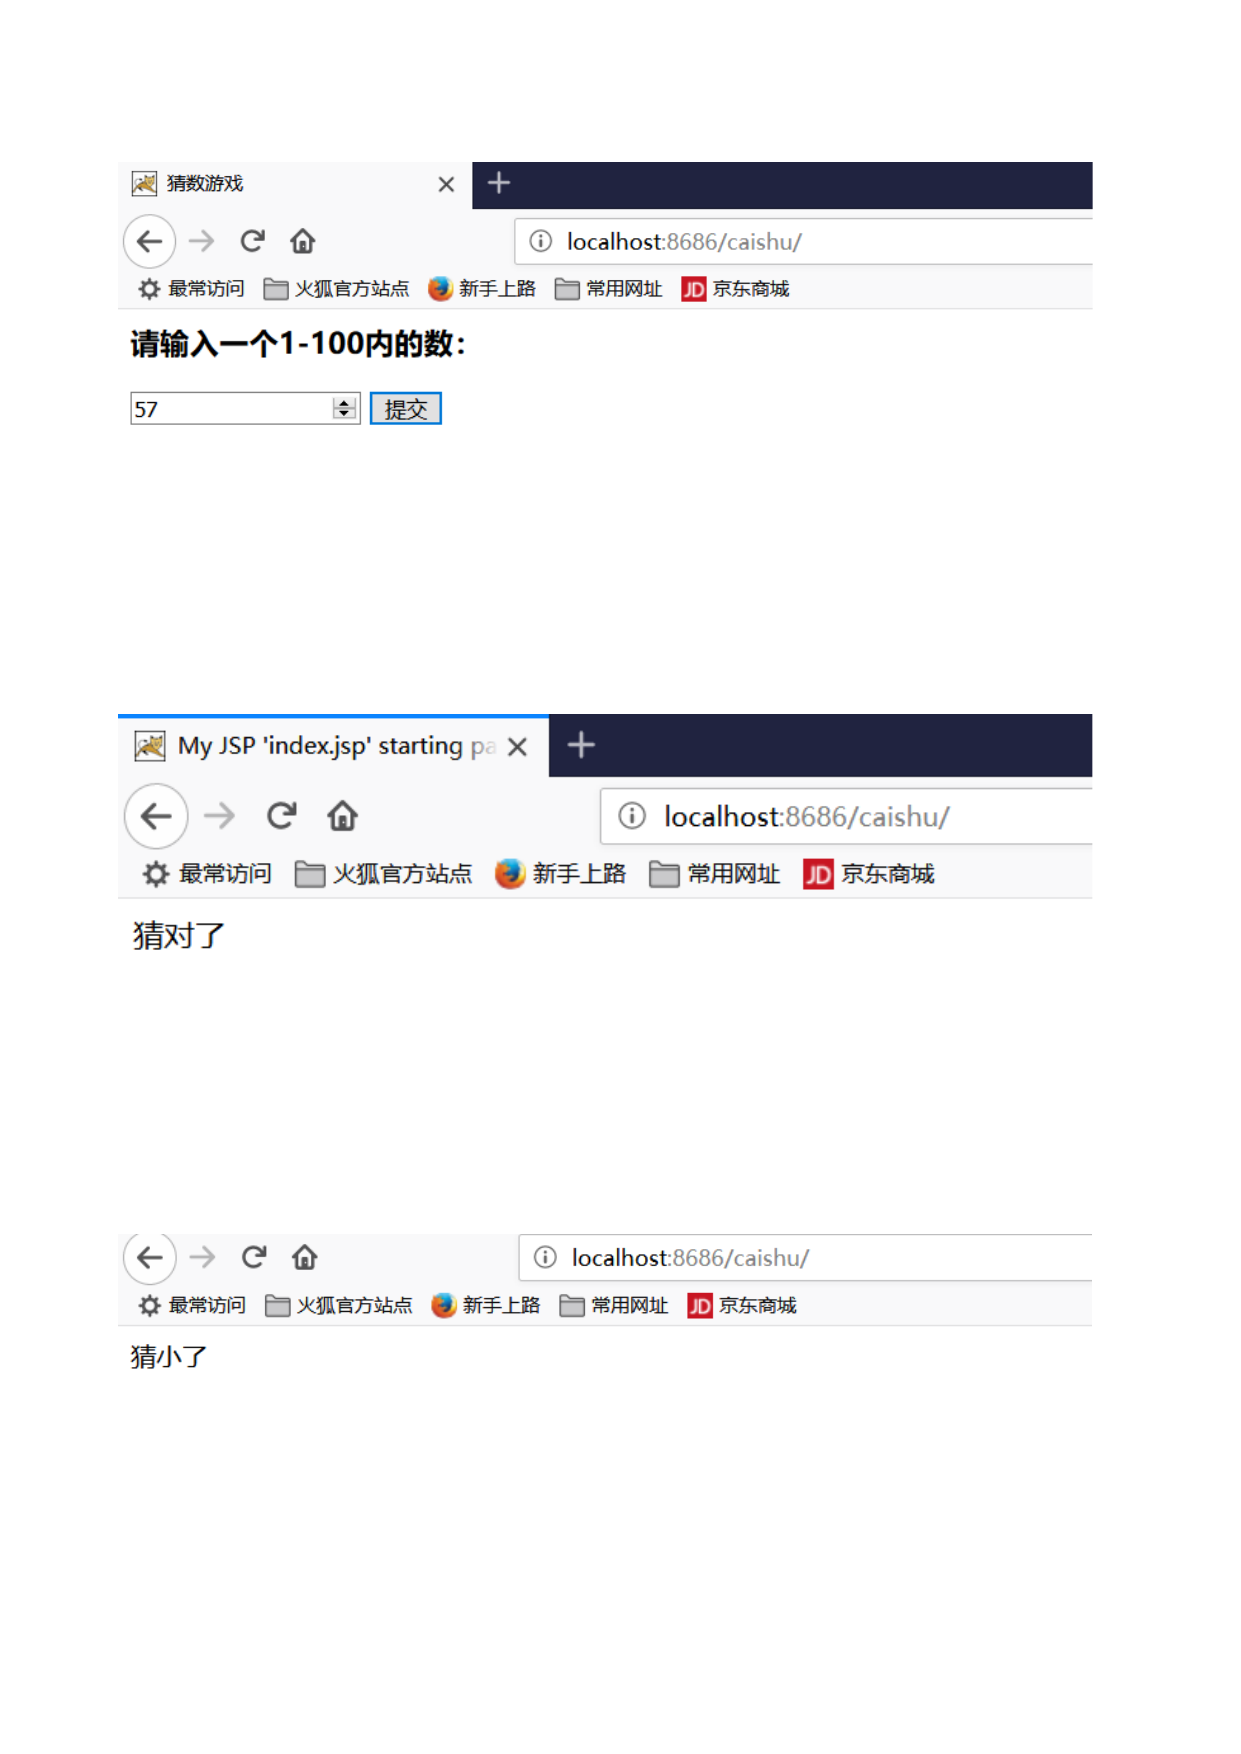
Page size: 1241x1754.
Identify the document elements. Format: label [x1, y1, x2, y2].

picture [118, 1234, 1092, 1579]
picture [118, 162, 1093, 704]
picture [118, 714, 1093, 1229]
